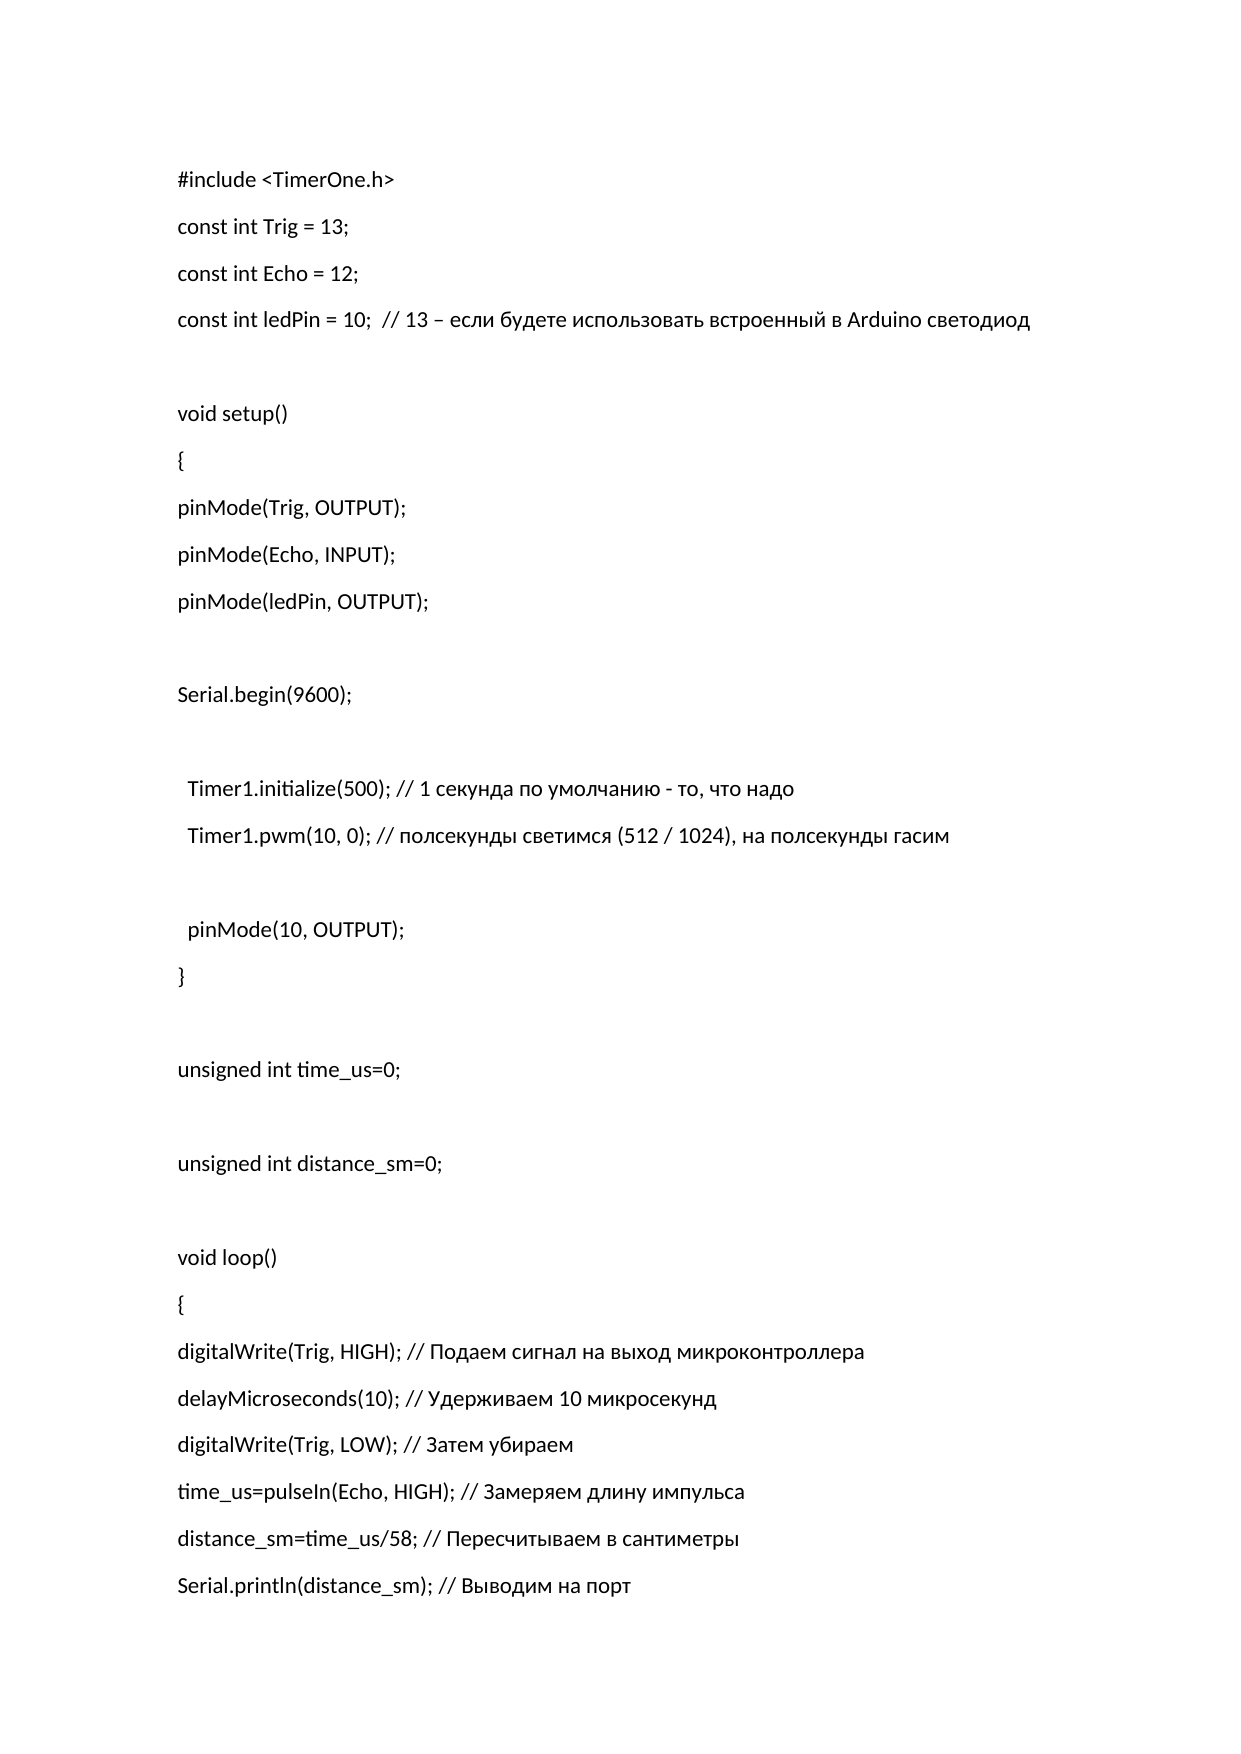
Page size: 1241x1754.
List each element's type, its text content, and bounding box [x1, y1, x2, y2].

text unsigned int distance_sm=0; [177, 1149, 1152, 1177]
text time_us=pulseIn(Echo, HIGH); // Замеряем длину импульса [177, 1477, 1152, 1506]
text pinMode(10, OUTPUT); [177, 915, 1152, 943]
text const int Echo = 12; [177, 259, 1152, 287]
text { [177, 446, 1152, 474]
text distance_sm=time_us/58; // Пересчитываем в сантиметры [177, 1524, 1152, 1552]
text void loop() [177, 1243, 1152, 1271]
text unsigned int time_us=0; [177, 1056, 1152, 1084]
text void setup() [177, 399, 1152, 427]
text { [177, 1290, 1152, 1318]
text const int ledPin = 10; // 13 – если будете использовать встроенный в Arduino светодиод [177, 306, 1152, 334]
text } [177, 962, 1152, 990]
text digitalWrite(Trig, LOW); // Затем убираем [177, 1431, 1152, 1459]
text digitalWrite(Trig, HIGH); // Подаем сигнал на выход микроконтроллера [177, 1337, 1152, 1365]
text #include <TimerOne.h> [177, 165, 1152, 193]
text pinMode(Echo, INPUT); [177, 540, 1152, 568]
text Timer1.pwm(10, 0); // полсекунды светимся (512 / 1024), на полсекунды гасим [177, 821, 1152, 849]
text pinMode(ledPin, OUTPUT); [177, 587, 1152, 615]
text pinMode(Trig, OUTPUT); [177, 493, 1152, 521]
text const int Trig = 13; [177, 212, 1152, 240]
text Serial.println(distance_sm); // Выводим на порт [177, 1571, 1152, 1599]
text Serial.begin(9600); [177, 681, 1152, 709]
text delayMicroseconds(10); // Удерживаем 10 микросекунд [177, 1384, 1152, 1412]
text Timer1.initialize(500); // 1 секунда по умолчанию - то, что надо [177, 774, 1152, 802]
